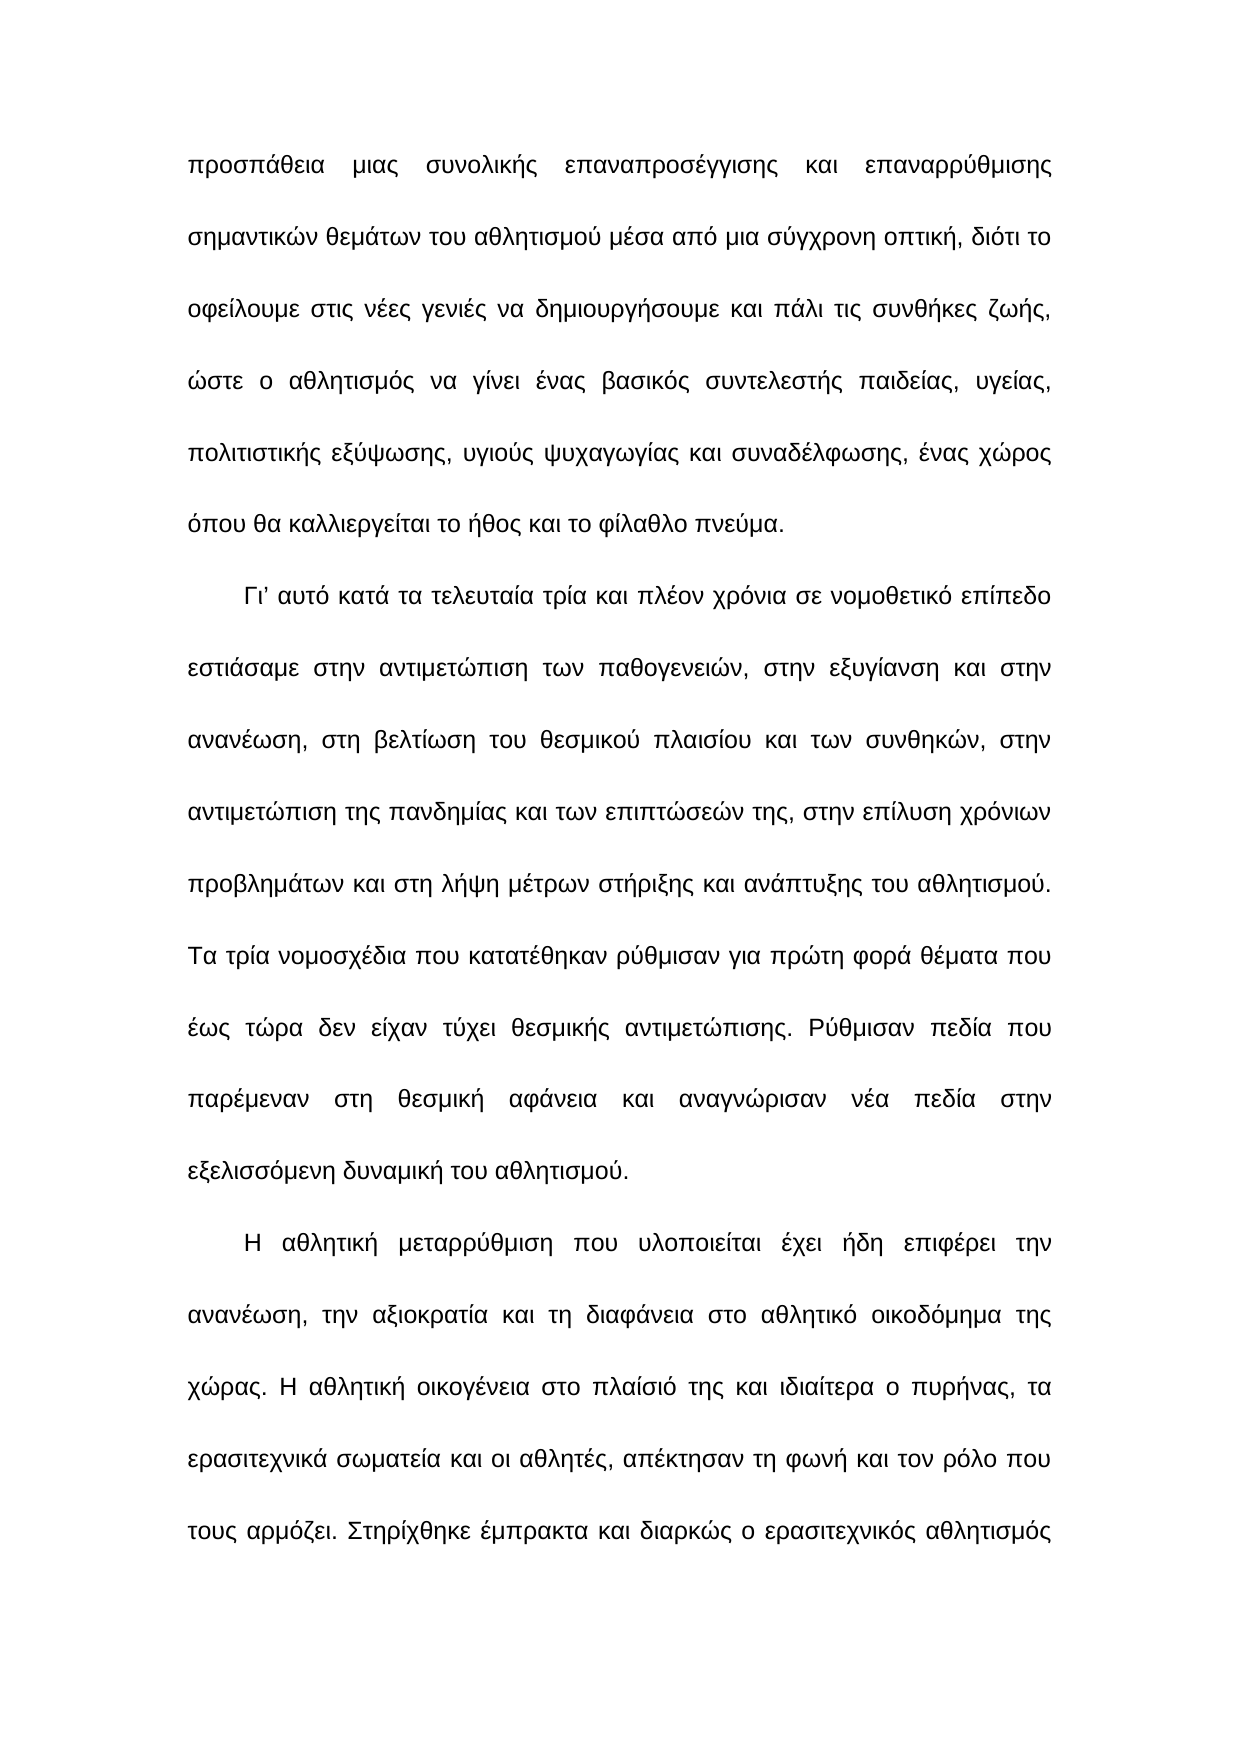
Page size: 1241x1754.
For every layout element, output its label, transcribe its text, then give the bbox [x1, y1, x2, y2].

text Γι’ αυτό κατά τα τελευταία τρία και πλέον χρόνια σε νομοθετικό επίπεδο εστιάσαμε στην αντιμετώπιση των παθογενειών, στην εξυγίανση και στην ανανέωση, στη βελτίωση του θεσμικού πλαισίου και των συνθηκών, στην αντιμετώπιση της πανδημίας και των επιπτώσεών της, στην επίλυση χρόνιων προβλημάτων και στη λήψη μέτρων στήριξης και ανάπτυξης του αθλητισμού. Τα τρία νομοσχέδια που κατατέθηκαν ρύθμισαν για πρώτη φορά θέματα που έως τώρα δεν είχαν τύχει θεσμικής αντιμετώπισης. Ρύθμισαν πεδία που παρέμεναν στη θεσμική αφάνεια και αναγνώρισαν νέα πεδία στην εξελισσόμενη δυναμική του αθλητισμού. [187, 581, 1053, 1185]
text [187, 150, 1053, 538]
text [187, 1228, 1053, 1544]
